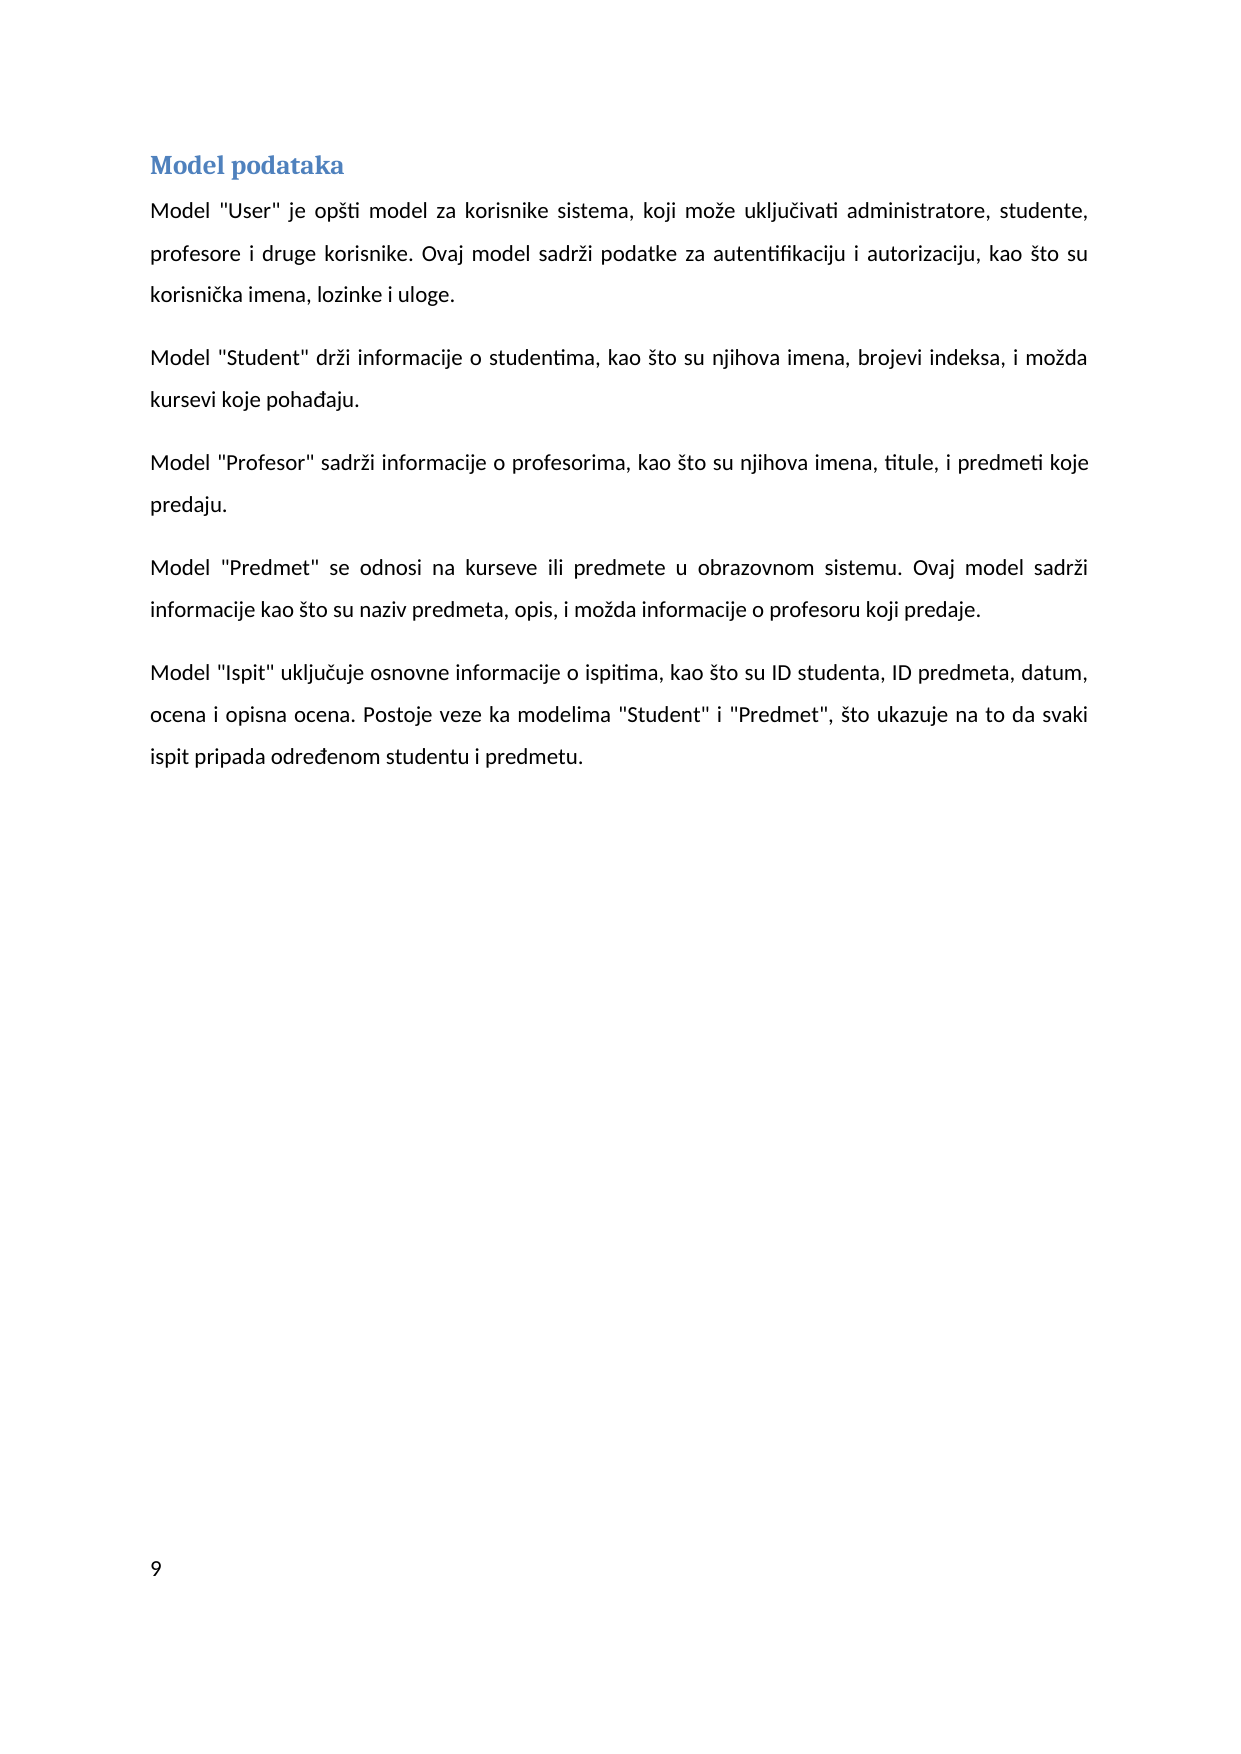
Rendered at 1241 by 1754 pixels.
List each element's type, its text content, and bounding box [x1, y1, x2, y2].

text Model "Ispit" uključuje osnovne informacije o ispitima, kao što su ID studenta, ID predmeta, datum, ocena i opisna ocena. Postoje veze ka modelima "Student" i "Predmet", što ukazuje na to da svaki ispit pripada određenom studentu i predmetu. [150, 658, 1090, 770]
text Model "User" je opšti model za korisnike sistema, koji može uključivati administratore, studente, profesore i druge korisnike. Ovaj model sadrži podatke za autentifikaciju i autorizaciju, kao što su korisnička imena, lozinke i uloge. [150, 197, 1090, 309]
subtitle Model podataka [150, 150, 1090, 181]
text Model "Profesor" sadrži informacije o profesorima, kao što su njihova imena, titule, i predmeti koje predaju. [150, 448, 1090, 518]
text Model "Predmet" se odnosi na kurseve ili predmete u obrazovnom sistemu. Ovaj model sadrži informacije kao što su naziv predmeta, opis, i možda informacije o profesoru koji predaje. [150, 553, 1090, 623]
text Model "Student" drži informacije o studentima, kao što su njihova imena, brojevi indeksa, i možda kursevi koje pohađaju. [150, 343, 1090, 413]
